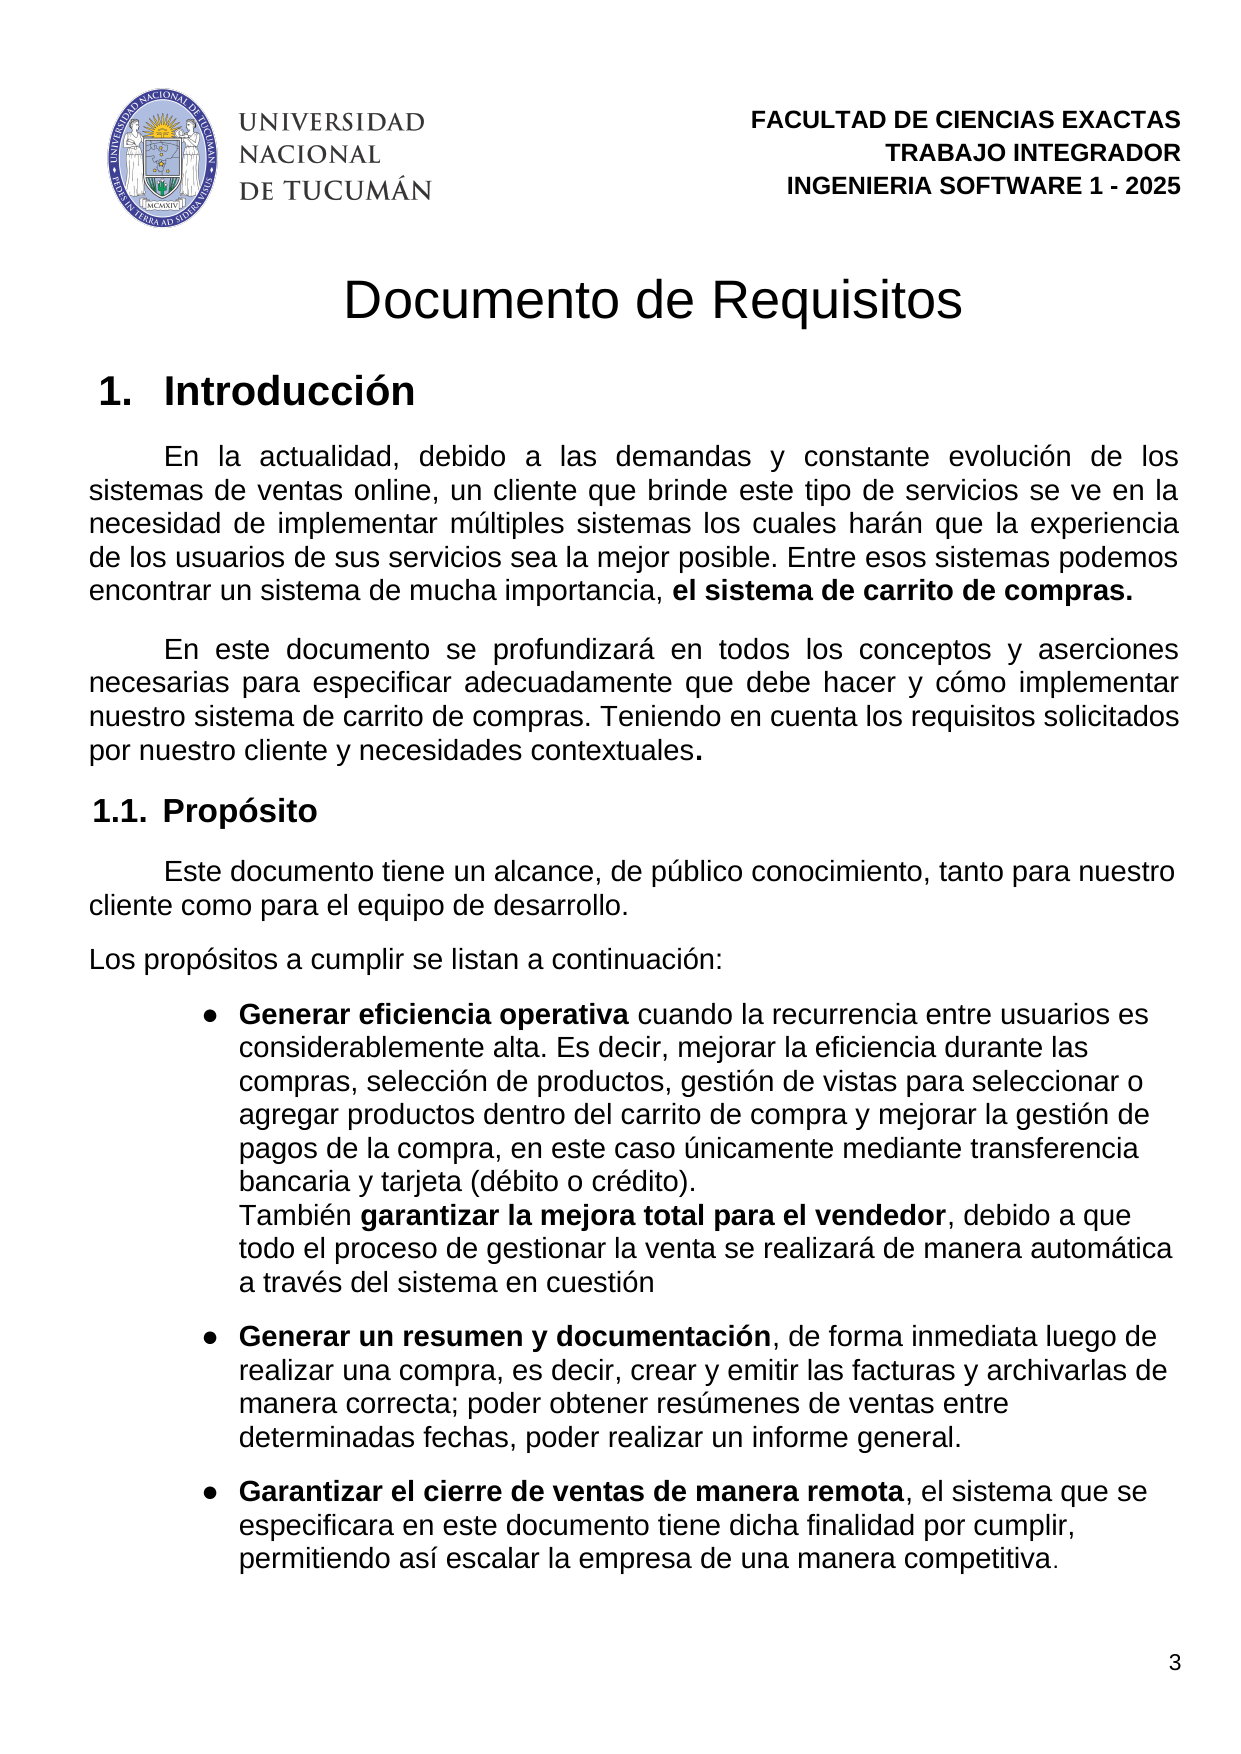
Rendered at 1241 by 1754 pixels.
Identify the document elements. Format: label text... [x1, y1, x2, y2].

subtitle Introducción [133, 366, 1181, 414]
list Generar eficiencia operativa cuando la recurrencia entre usuarios es considerablemente alta. Es decir, mejorar la eficiencia durante las compras, selección de productos, gestión de vistas para seleccionar o agregar productos dentro del carrito de compra y mejorar la gestión de pagos de la compra, en este caso únicamente mediante transferencia bancaria y tarjeta (débito o crédito). También garantizar la mejora total para el vendedor, debido a que todo el proceso de gestionar la venta se realizará de manera automática a través del sistema en cuestión [201, 997, 1181, 1299]
text En este documento se profundizará en todos los conceptos y aserciones necesarias para especificar adecuadamente que debe hacer y cómo implementar nuestro sistema de carrito de compras. Teniendo en cuenta los requisitos solicitados por nuestro cliente y necesidades contextuales. [88, 632, 1181, 766]
picture [88, 75, 438, 234]
list Garantizar el cierre de ventas de manera remota, el sistema que se especificara en este documento tiene dicha finalidad por cumplir, permitiendo así escalar la empresa de una manera competitiva. [201, 1474, 1181, 1575]
text Los propósitos a cumplir se listan a continuación: [88, 942, 1181, 976]
subtitle Propósito [148, 791, 1181, 829]
subtitle Documento de Requisitos [126, 267, 1181, 330]
text En la actualidad, debido a las demandas y constante evolución de los sistemas de ventas online, un cliente que brinde este tipo de servicios se ve en la necesidad de implementar múltiples sistemas los cuales harán que la experiencia de los usuarios de sus servicios sea la mejor posible. Entre esos sistemas podemos encontrar un sistema de mucha importancia, el sistema de carrito de compras. [88, 439, 1181, 607]
list Generar un resumen y documentación, de forma inmediata luego de realizar una compra, es decir, crear y emitir las facturas y archivarlas de manera correcta; poder obtener resúmenes de ventas entre determinadas fechas, poder realizar un informe general. [201, 1319, 1181, 1454]
text Este documento tiene un alcance, de público conocimiento, tanto para nuestro cliente como para el equipo de desarrollo. [88, 854, 1181, 922]
